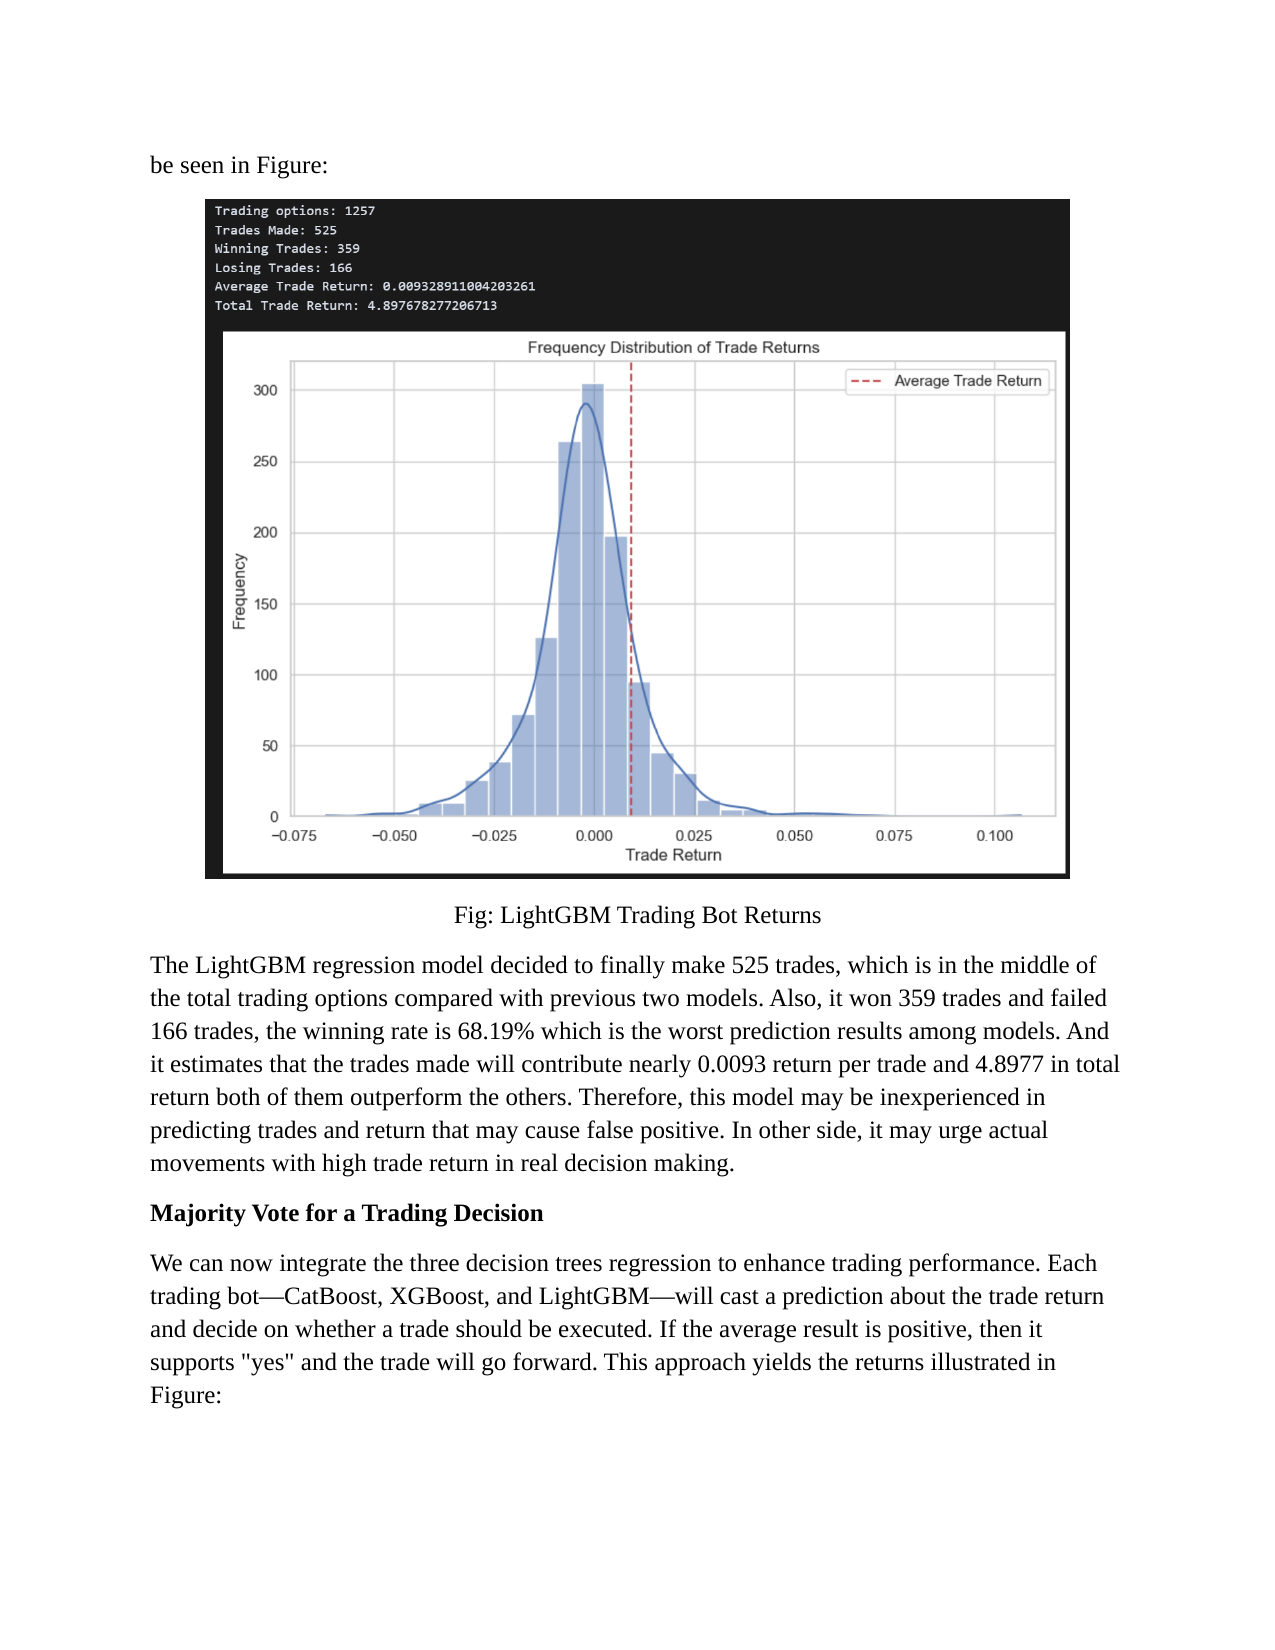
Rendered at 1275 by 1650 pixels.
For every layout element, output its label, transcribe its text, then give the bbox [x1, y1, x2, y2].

text Majority Vote for a Trading Decision [150, 1198, 1125, 1227]
text The LightGBM regression model decided to finally make 525 trades, which is in the middle of the total trading options compared with previous two models. Also, it won 359 trades and failed 166 trades, the winning rate is 68.19% which is the worst prediction results among models. And it estimates that the trades made will contribute nearly 0.0093 return per trade and 4.8977 in total return both of them outperform the others. Therefore, this model may be inexperienced in predicting trades and return that may cause false positive. In other side, it may urge actual movements with high trade return in real decision making. [150, 950, 1125, 1177]
text We can now integrate the three decision trees regression to enhance trading performance. Each trading bot—CatBoost, XGBoost, and LightGBM—will cast a prediction about the trade return and decide on whether a trade should be executed. If the average result is positive, then it supports "yes" and the trade will go forward. This approach yields the returns illustrated in Figure: [150, 1248, 1125, 1409]
picture [205, 199, 1070, 879]
text Fig: LightGBM Trading Bot Returns [150, 901, 1125, 929]
text be seen in Figure: [150, 150, 1125, 179]
